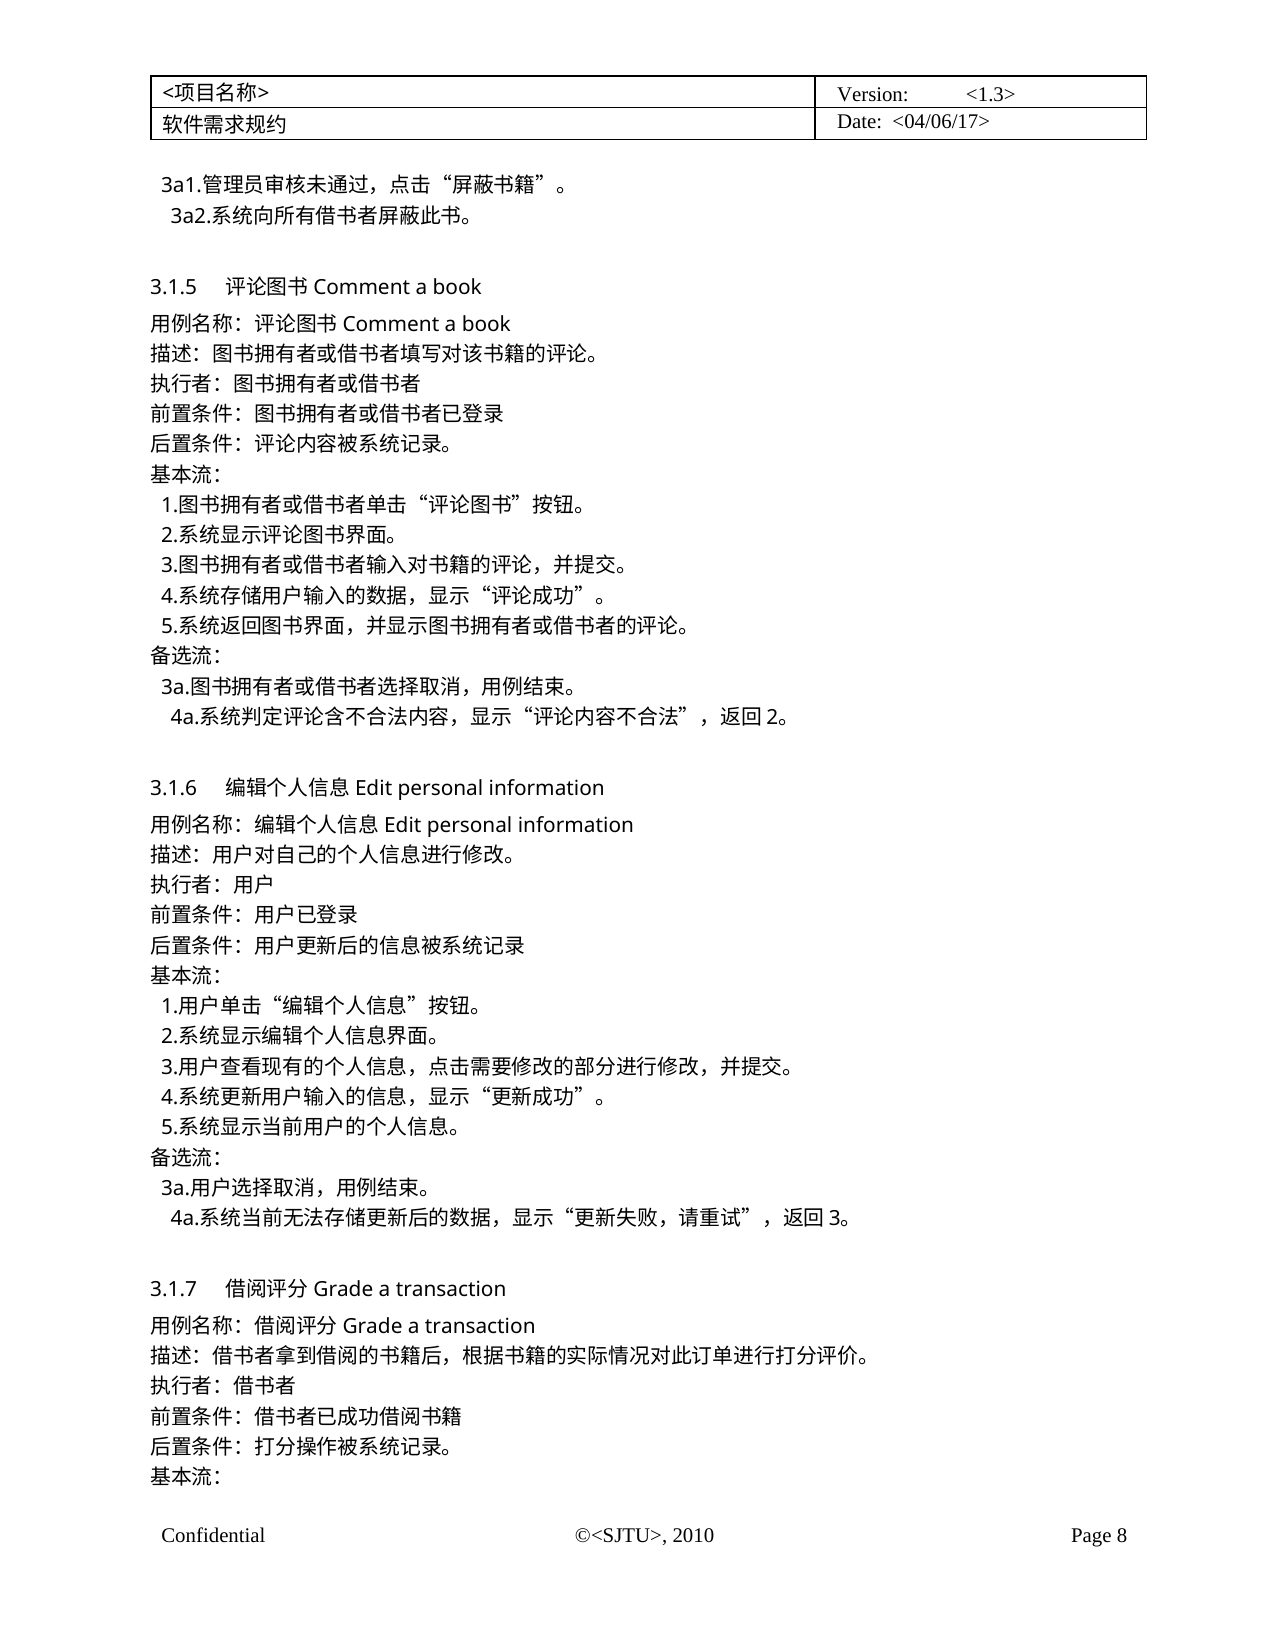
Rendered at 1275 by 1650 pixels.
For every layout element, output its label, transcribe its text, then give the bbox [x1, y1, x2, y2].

text 用例名称：借阅评分 Grade a transaction [150, 1309, 1125, 1339]
text 执行者：借书者 [150, 1370, 1125, 1400]
text 描述：借书者拿到借阅的书籍后，根据书籍的实际情况对此订单进行打分评价。 [150, 1339, 1125, 1370]
text 后置条件：评论内容被系统记录。 [150, 428, 1125, 458]
text 前置条件：图书拥有者或借书者已登录 [150, 397, 1125, 428]
text 3.用户查看现有的个人信息，点击需要修改的部分进行修改，并提交。 [150, 1050, 1125, 1080]
text 前置条件：用户已登录 [150, 899, 1125, 929]
text 2.系统显示评论图书界面。 [150, 518, 1125, 549]
text 3a.用户选择取消，用例结束。 [150, 1171, 1125, 1201]
text 1.图书拥有者或借书者单击“评论图书”按钮。 [150, 488, 1125, 518]
text 描述：图书拥有者或借书者填写对该书籍的评论。 [150, 337, 1125, 367]
text 3.图书拥有者或借书者输入对书籍的评论，并提交。 [150, 549, 1125, 579]
text 5.系统返回图书界面，并显示图书拥有者或借书者的评论。 [150, 609, 1125, 640]
text 用例名称：编辑个人信息 Edit personal information [150, 808, 1125, 838]
text 基本流： [150, 959, 1125, 989]
text 基本流： [150, 458, 1125, 488]
text 3a.图书拥有者或借书者选择取消，用例结束。 [150, 670, 1125, 700]
text 4.系统存储用户输入的数据，显示“评论成功”。 [150, 579, 1125, 609]
subtitle 编辑个人信息 Edit personal information [150, 771, 1125, 802]
text 备选流： [150, 1141, 1125, 1171]
text 4.系统更新用户输入的信息，显示“更新成功”。 [150, 1080, 1125, 1111]
text 描述：用户对自己的个人信息进行修改。 [150, 838, 1125, 868]
text 后置条件：打分操作被系统记录。 [150, 1430, 1125, 1460]
text 4a.系统当前无法存储更新后的数据，显示“更新失败，请重试”，返回3。 [150, 1201, 1125, 1232]
subtitle 借阅评分 Grade a transaction [150, 1273, 1125, 1303]
text 3a1.管理员审核未通过，点击“屏蔽书籍”。 [150, 169, 1125, 199]
text 1.用户单击“编辑个人信息”按钮。 [150, 989, 1125, 1020]
text 备选流： [150, 640, 1125, 670]
text 3a2.系统向所有借书者屏蔽此书。 [150, 199, 1125, 229]
text 执行者：图书拥有者或借书者 [150, 367, 1125, 397]
text 后置条件：用户更新后的信息被系统记录 [150, 929, 1125, 959]
text 执行者：用户 [150, 868, 1125, 899]
text 4a.系统判定评论含不合法内容，显示“评论内容不合法”，返回2。 [150, 700, 1125, 731]
subtitle 评论图书 Comment a book [150, 270, 1125, 301]
text 用例名称：评论图书 Comment a book [150, 307, 1125, 337]
text 前置条件：借书者已成功借阅书籍 [150, 1400, 1125, 1430]
text 2.系统显示编辑个人信息界面。 [150, 1020, 1125, 1050]
text 5.系统显示当前用户的个人信息。 [150, 1111, 1125, 1141]
text 基本流： [150, 1460, 1125, 1491]
